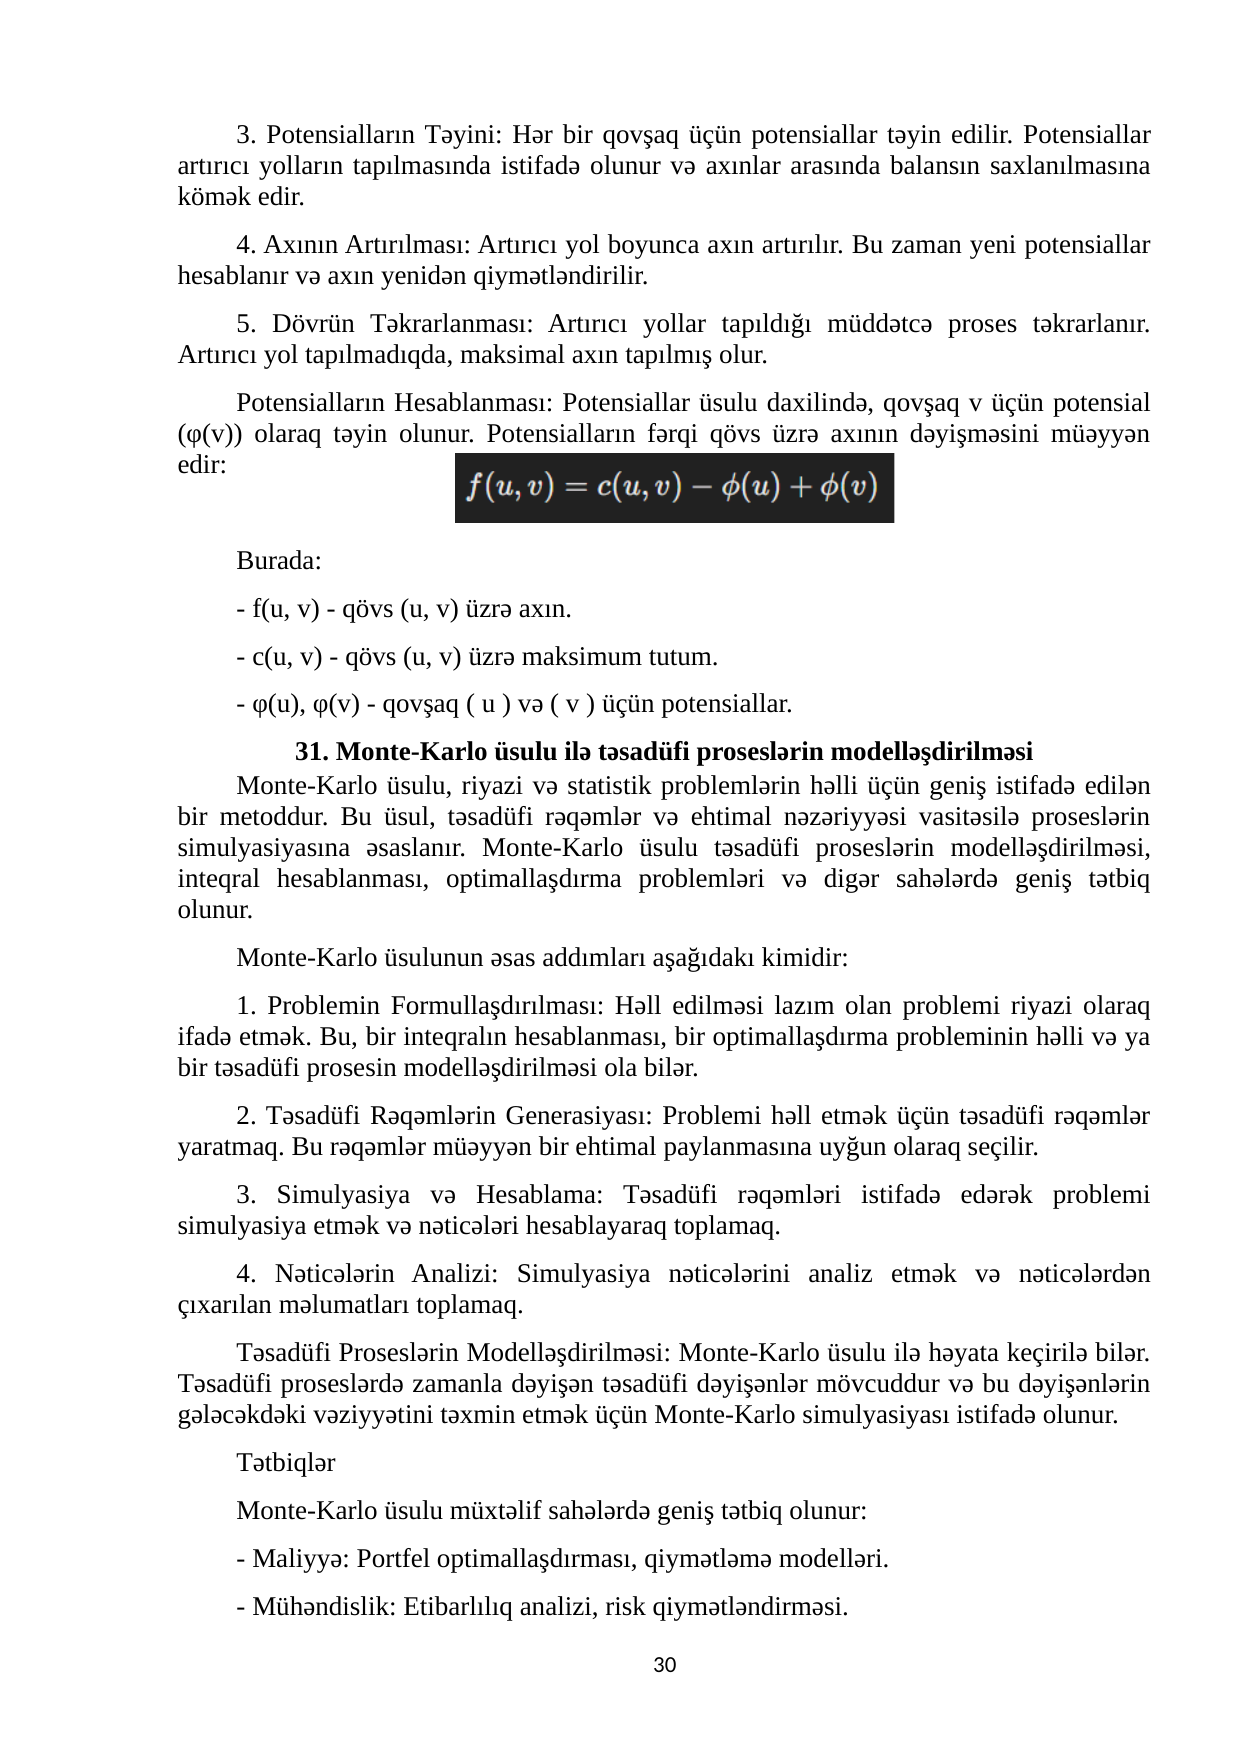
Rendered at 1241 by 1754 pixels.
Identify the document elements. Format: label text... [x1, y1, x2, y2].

text Tətbiqlər [177, 1446, 1152, 1477]
text - Maliyyə: Portfel optimallaşdırması, qiymətləmə modelləri. [177, 1542, 1152, 1573]
text 2. Təsadüfi Rəqəmlərin Generasiyası: Problemi həll etmək üçün təsadüfi rəqəmlər yaratmaq. Bu rəqəmlər müəyyən bir ehtimal paylanmasına uyğun olaraq seçilir. [177, 1099, 1152, 1161]
text - f(u, v) - qövs (u, v) üzrə axın. [177, 592, 1152, 623]
text 3. Potensialların Təyini: Hər bir qovşaq üçün potensiallar təyin edilir. Potensiallar artırıcı yolların tapılmasında istifadə olunur və axınlar arasında balansın saxlanılmasına kömək edir. [177, 118, 1152, 212]
text Təsadüfi Proseslərin Modelləşdirilməsi: Monte-Karlo üsulu ilə həyata keçirilə bilər. Təsadüfi proseslərdə zamanla dəyişən təsadüfi dəyişənlər mövcuddur və bu dəyişənlərin gələcəkdəki vəziyyətini təxmin etmək üçün Monte-Karlo simulyasiyası istifadə olunur. [177, 1336, 1152, 1429]
text - c(u, v) - qövs (u, v) üzrə maksimum tutum. [177, 640, 1152, 671]
text - φ(u), φ(v) - qovşaq ( u ) və ( v ) üçün potensiallar. [177, 687, 1152, 719]
text Monte-Karlo üsulu, riyazi və statistik problemlərin həlli üçün geniş istifadə edilən bir metoddur. Bu üsul, təsadüfi rəqəmlər və ehtimal nəzəriyyəsi vasitəsilə proseslərin simulyasiyasına əsaslanır. Monte-Karlo üsulu təsadüfi proseslərin modelləşdirilməsi, inteqral hesablanması, optimallaşdırma problemləri və digər sahələrdə geniş tətbiq olunur. [177, 769, 1152, 924]
text - Mühəndislik: Etibarlılıq analizi, risk qiymətləndirməsi. [177, 1589, 1152, 1621]
picture [453, 453, 894, 522]
text 4. Axının Artırılması: Artırıcı yol boyunca axın artırılır. Bu zaman yeni potensiallar hesablanır və axın yenidən qiymətləndirilir. [177, 228, 1152, 291]
text 1. Problemin Formullaşdırılması: Həll edilməsi lazım olan problemi riyazi olaraq ifadə etmək. Bu, bir inteqralın hesablanması, bir optimallaşdırma probleminin həlli və ya bir təsadüfi prosesin modelləşdirilməsi ola bilər. [177, 989, 1152, 1082]
text Burada: [177, 544, 1152, 575]
text Monte-Karlo üsulu müxtəlif sahələrdə geniş tətbiq olunur: [177, 1494, 1152, 1525]
text Monte-Karlo üsulunun əsas addımları aşağıdakı kimidir: [177, 941, 1152, 972]
text 3. Simulyasiya və Hesablama: Təsadüfi rəqəmləri istifadə edərək problemi simulyasiya etmək və nəticələri hesablayaraq toplamaq. [177, 1178, 1152, 1240]
text 5. Dövrün Təkrarlanması: Artırıcı yollar tapıldığı müddətcə proses təkrarlanır. Artırıcı yol tapılmadıqda, maksimal axın tapılmış olur. [177, 307, 1152, 369]
subtitle 31. Monte-Karlo üsulu ilə təsadüfi proseslərin modelləşdirilməsi [177, 735, 1152, 766]
text 4. Nəticələrin Analizi: Simulyasiya nəticələrini analiz etmək və nəticələrdən çıxarılan məlumatları toplamaq. [177, 1257, 1152, 1319]
text Potensialların Hesablanması: Potensiallar üsulu daxilində, qovşaq v üçün potensial (φ(v)) olaraq təyin olunur. Potensialların fərqi qövs üzrə axının dəyişməsini müəyyən edir: [177, 386, 1152, 479]
